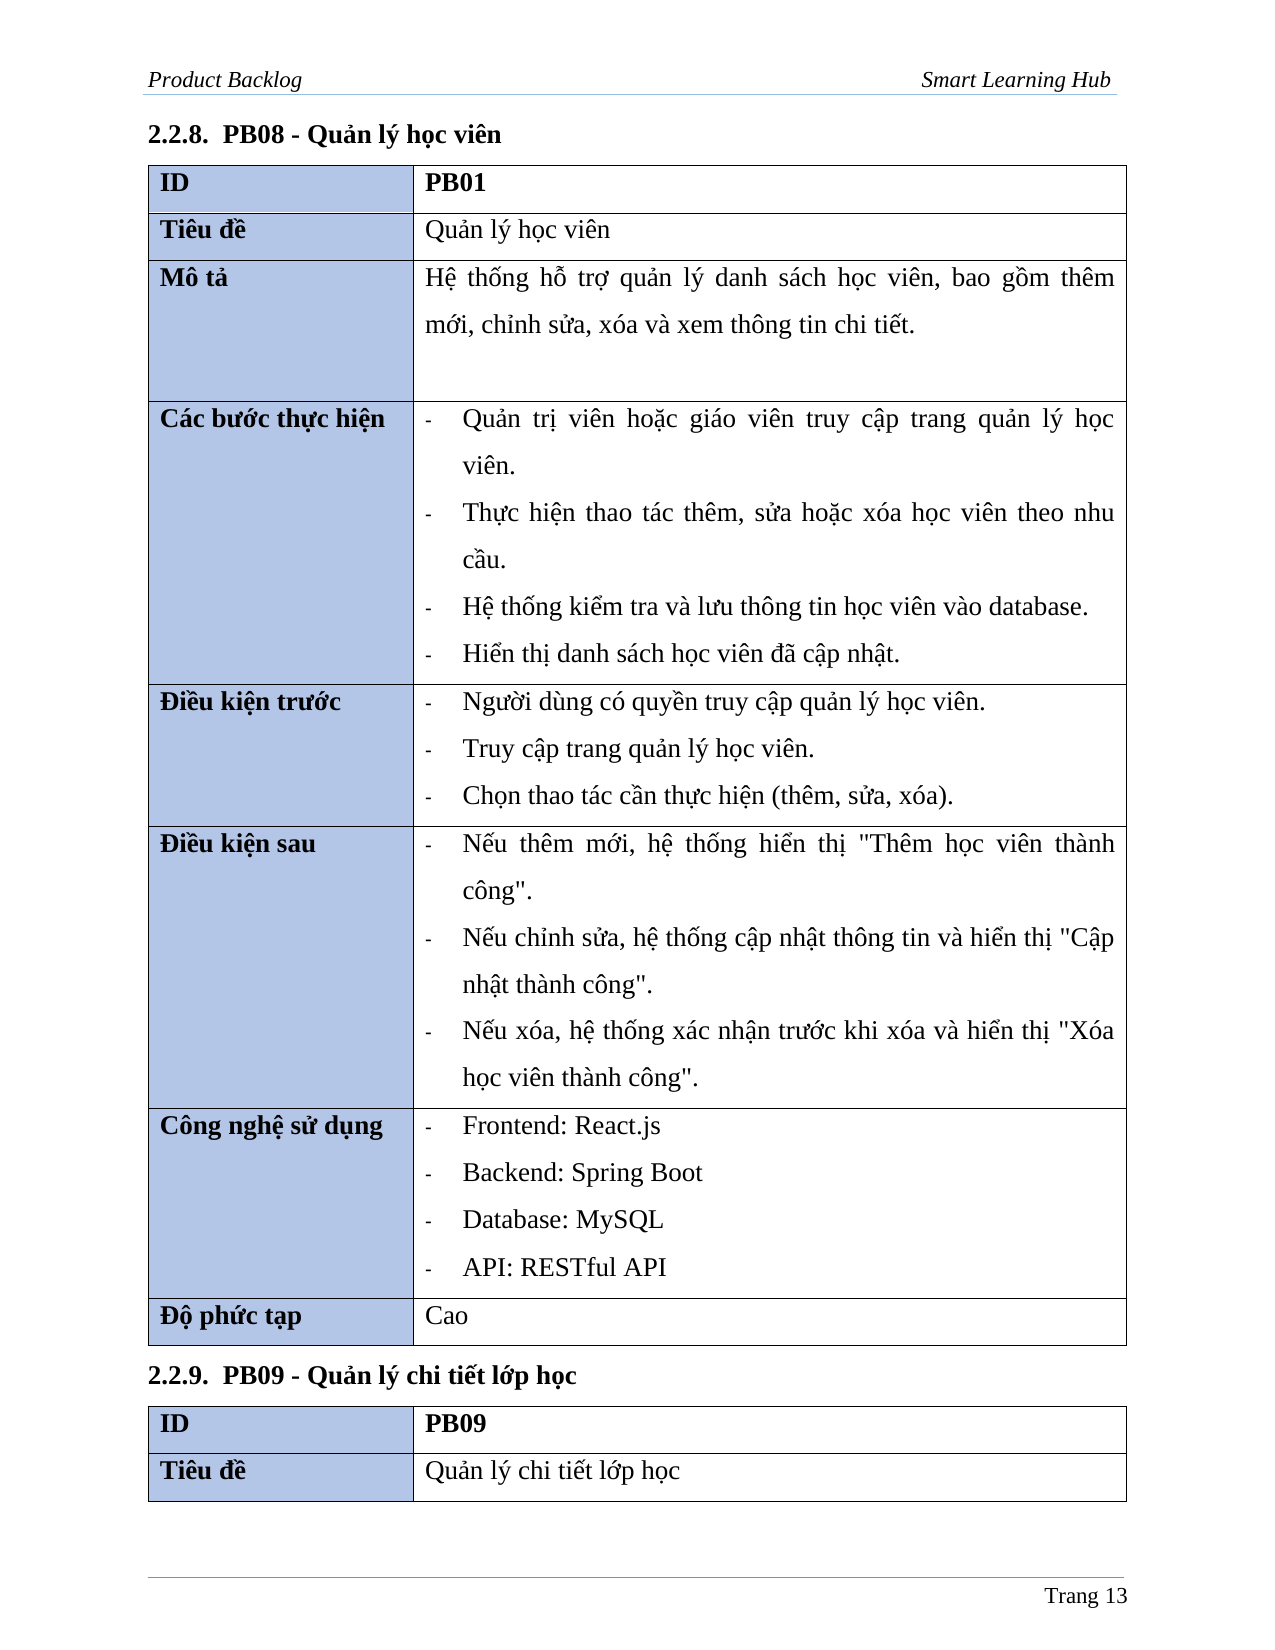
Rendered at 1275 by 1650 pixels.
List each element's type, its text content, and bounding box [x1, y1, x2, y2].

table_cell Độ phức tạp [149, 1299, 413, 1345]
table_cell Mô tả [149, 261, 413, 401]
table_cell Cao [414, 1299, 1126, 1345]
table_cell Điều kiện trước [149, 685, 413, 826]
table_cell Các bước thực hiện [149, 402, 413, 684]
list PB08 - Quản lý học viên [148, 118, 1127, 149]
table_cell Tiêu đề [149, 1454, 413, 1501]
table_cell Tiêu đề [149, 214, 413, 260]
table_cell Frontend: React.js Backend: Spring Boot Database: MySQL API: RESTful API [414, 1109, 1126, 1298]
table_cell Điều kiện sau [149, 827, 413, 1108]
table_cell Người dùng có quyền truy cập quản lý học viên. Truy cập trang quản lý học viên. Chọn thao tác cần thực hiện (thêm, sửa, xóa). [414, 685, 1126, 826]
table_header ID [149, 1407, 413, 1453]
table_header ID [149, 166, 413, 212]
table_cell Quản lý chi tiết lớp học [414, 1454, 1126, 1501]
table_cell Quản trị viên hoặc giáo viên truy cập trang quản lý học viên. Thực hiện thao tác thêm, sửa hoặc xóa học viên theo nhu cầu. Hệ thống kiểm tra và lưu thông tin học viên vào database. Hiển thị danh sách học viên đã cập nhật. [414, 402, 1126, 684]
table_cell Công nghệ sử dụng [149, 1109, 413, 1298]
table_header PB09 [414, 1407, 1126, 1453]
list PB09 - Quản lý chi tiết lớp học [148, 1359, 1127, 1390]
table_cell Hệ thống hỗ trợ quản lý danh sách học viên, bao gồm thêm mới, chỉnh sửa, xóa và xem thông tin chi tiết. [414, 261, 1126, 401]
table_cell Quản lý học viên [414, 214, 1126, 260]
table_header PB01 [414, 166, 1126, 212]
table_cell Nếu thêm mới, hệ thống hiển thị "Thêm học viên thành công". Nếu chỉnh sửa, hệ thống cập nhật thông tin và hiển thị "Cập nhật thành công". Nếu xóa, hệ thống xác nhận trước khi xóa và hiển thị "Xóa học viên thành công". [414, 827, 1126, 1108]
